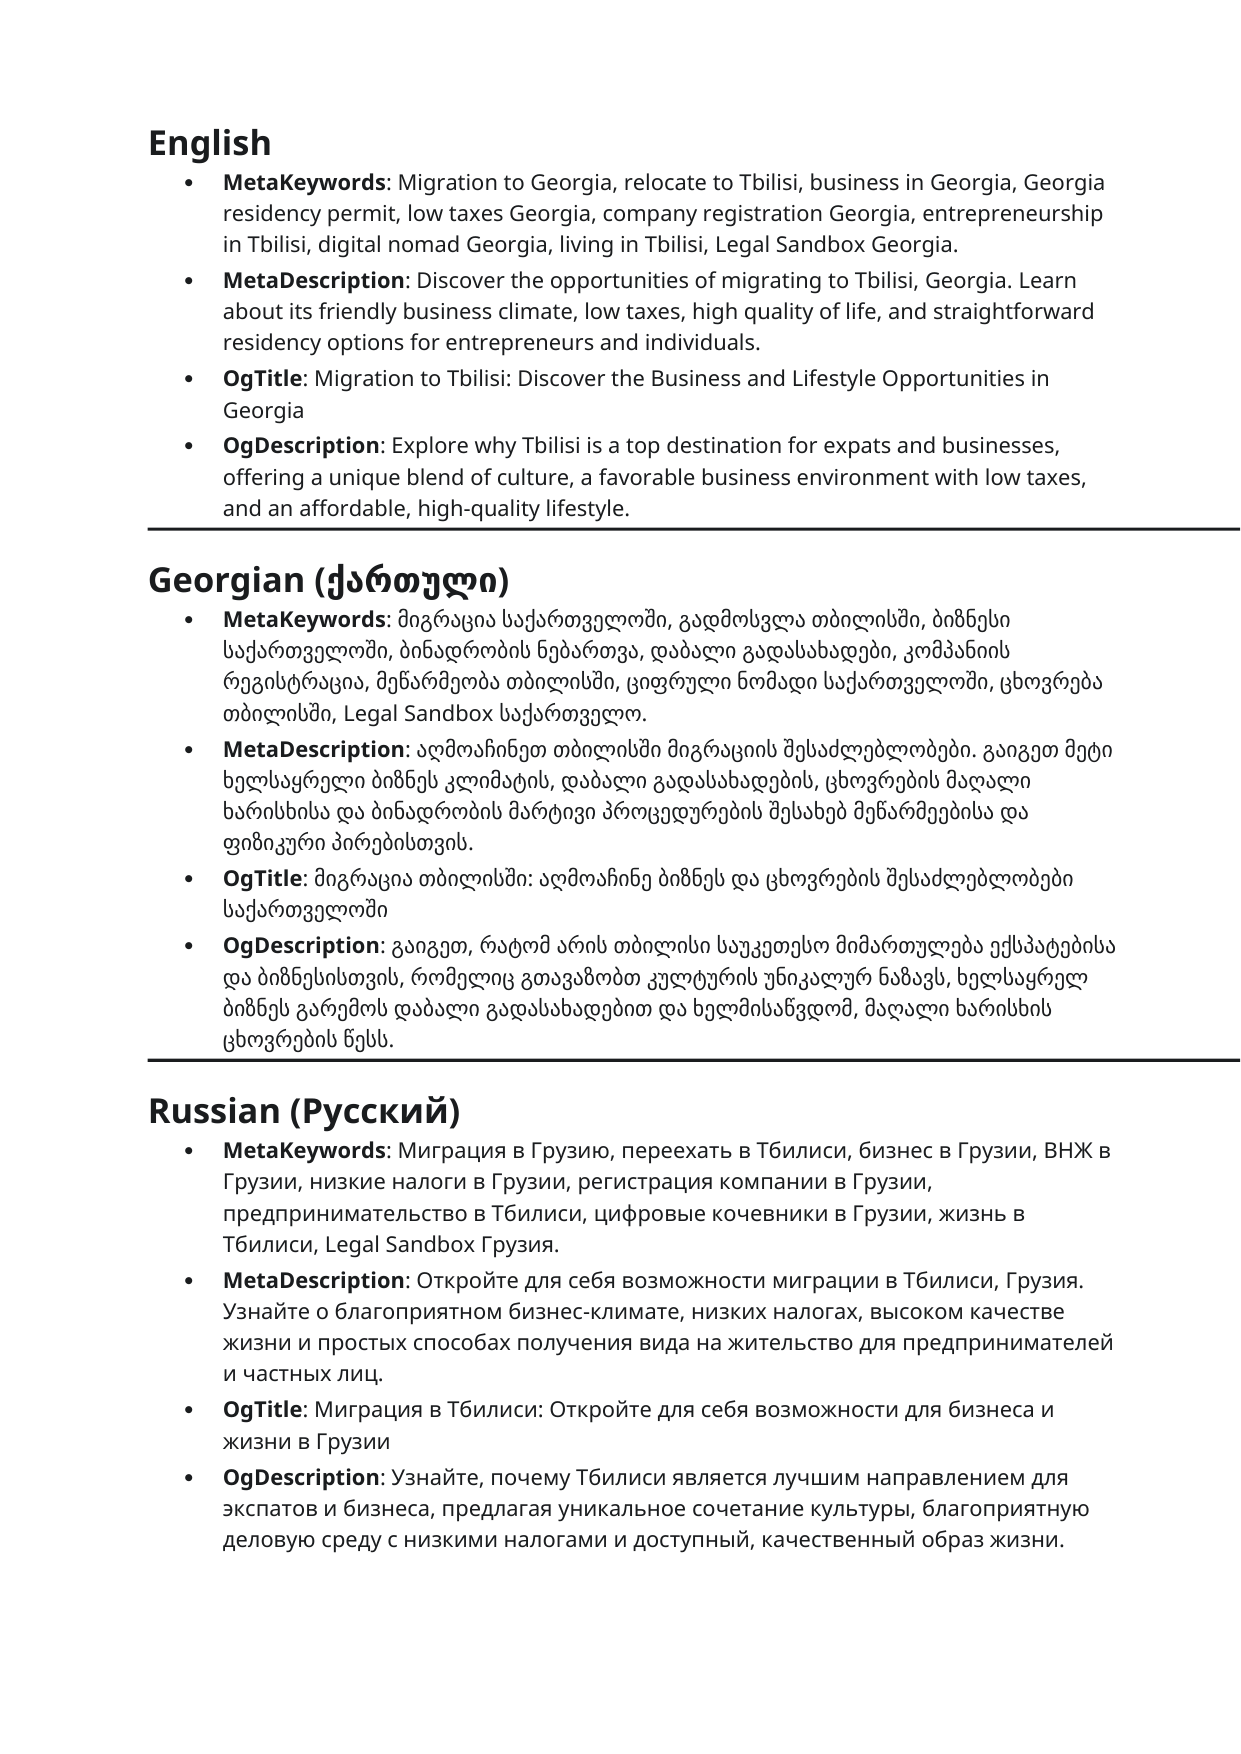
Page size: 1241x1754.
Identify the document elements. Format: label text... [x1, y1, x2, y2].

list MetaDescription: აღმოაჩინეთ თბილისში მიგრაციის შესაძლებლობები. გაიგეთ მეტი ხელსაყრელი ბიზნეს კლიმატის, დაბალი გადასახადების, ცხოვრების მაღალი ხარისხისა და ბინადრობის მარტივი პროცედურების შესახებ მეწარმეებისა და ფიზიკური პირებისთვის. [185, 732, 1122, 857]
text Russian (Русский) [148, 1087, 1122, 1133]
list MetaKeywords: Migration to Georgia, relocate to Tbilisi, business in Georgia, Georgia residency permit, low taxes Georgia, company registration Georgia, entrepreneurship in Tbilisi, digital nomad Georgia, living in Tbilisi, Legal Sandbox Georgia. [185, 165, 1122, 259]
list OgTitle: Migration to Tbilisi: Discover the Business and Lifestyle Opportunities in Georgia [185, 362, 1122, 424]
list OgDescription: Explore why Tbilisi is a top destination for expats and businesses, offering a unique blend of culture, a favorable business environment with low taxes, and an affordable, high-quality lifestyle. [185, 429, 1122, 523]
list OgTitle: Миграция в Тбилиси: Откройте для себя возможности для бизнеса и жизни в Грузии [185, 1393, 1122, 1455]
list MetaDescription: Откройте для себя возможности миграции в Тбилиси, Грузия. Узнайте о благоприятном бизнес-климате, низких налогах, высоком качестве жизни и простых способах получения вида на жительство для предпринимателей и частных лиц. [185, 1263, 1122, 1388]
list OgDescription: გაიგეთ, რატომ არის თბილისი საუკეთესო მიმართულება ექსპატებისა და ბიზნესისთვის, რომელიც გთავაზობთ კულტურის უნიკალურ ნაზავს, ხელსაყრელ ბიზნეს გარემოს დაბალი გადასახადებით და ხელმისაწვდომ, მაღალი ხარისხის ცხოვრების წესს. [185, 929, 1122, 1054]
list OgTitle: მიგრაცია თბილისში: აღმოაჩინე ბიზნეს და ცხოვრების შესაძლებლობები საქართველოში [185, 862, 1122, 924]
list MetaKeywords: Миграция в Грузию, переехать в Тбилиси, бизнес в Грузии, ВНЖ в Грузии, низкие налоги в Грузии, регистрация компании в Грузии, предпринимательство в Тбилиси, цифровые кочевники в Грузии, жизнь в Тбилиси, Legal Sandbox Грузия. [185, 1133, 1122, 1258]
text English [148, 118, 1122, 165]
list MetaKeywords: მიგრაცია საქართველოში, გადმოსვლა თბილისში, ბიზნესი საქართველოში, ბინადრობის ნებართვა, დაბალი გადასახადები, კომპანიის რეგისტრაცია, მეწარმეობა თბილისში, ციფრული ნომადი საქართველოში, ცხოვრება თბილისში, Legal Sandbox საქართველო. [185, 602, 1122, 727]
list MetaDescription: Discover the opportunities of migrating to Tbilisi, Georgia. Learn about its friendly business climate, low taxes, high quality of life, and straightforward residency options for entrepreneurs and individuals. [185, 263, 1122, 357]
text Georgian (ქართული) [148, 556, 1122, 602]
list OgDescription: Узнайте, почему Тбилиси является лучшим направлением для экспатов и бизнеса, предлагая уникальное сочетание культуры, благоприятную деловую среду с низкими налогами и доступный, качественный образ жизни. [185, 1460, 1122, 1554]
